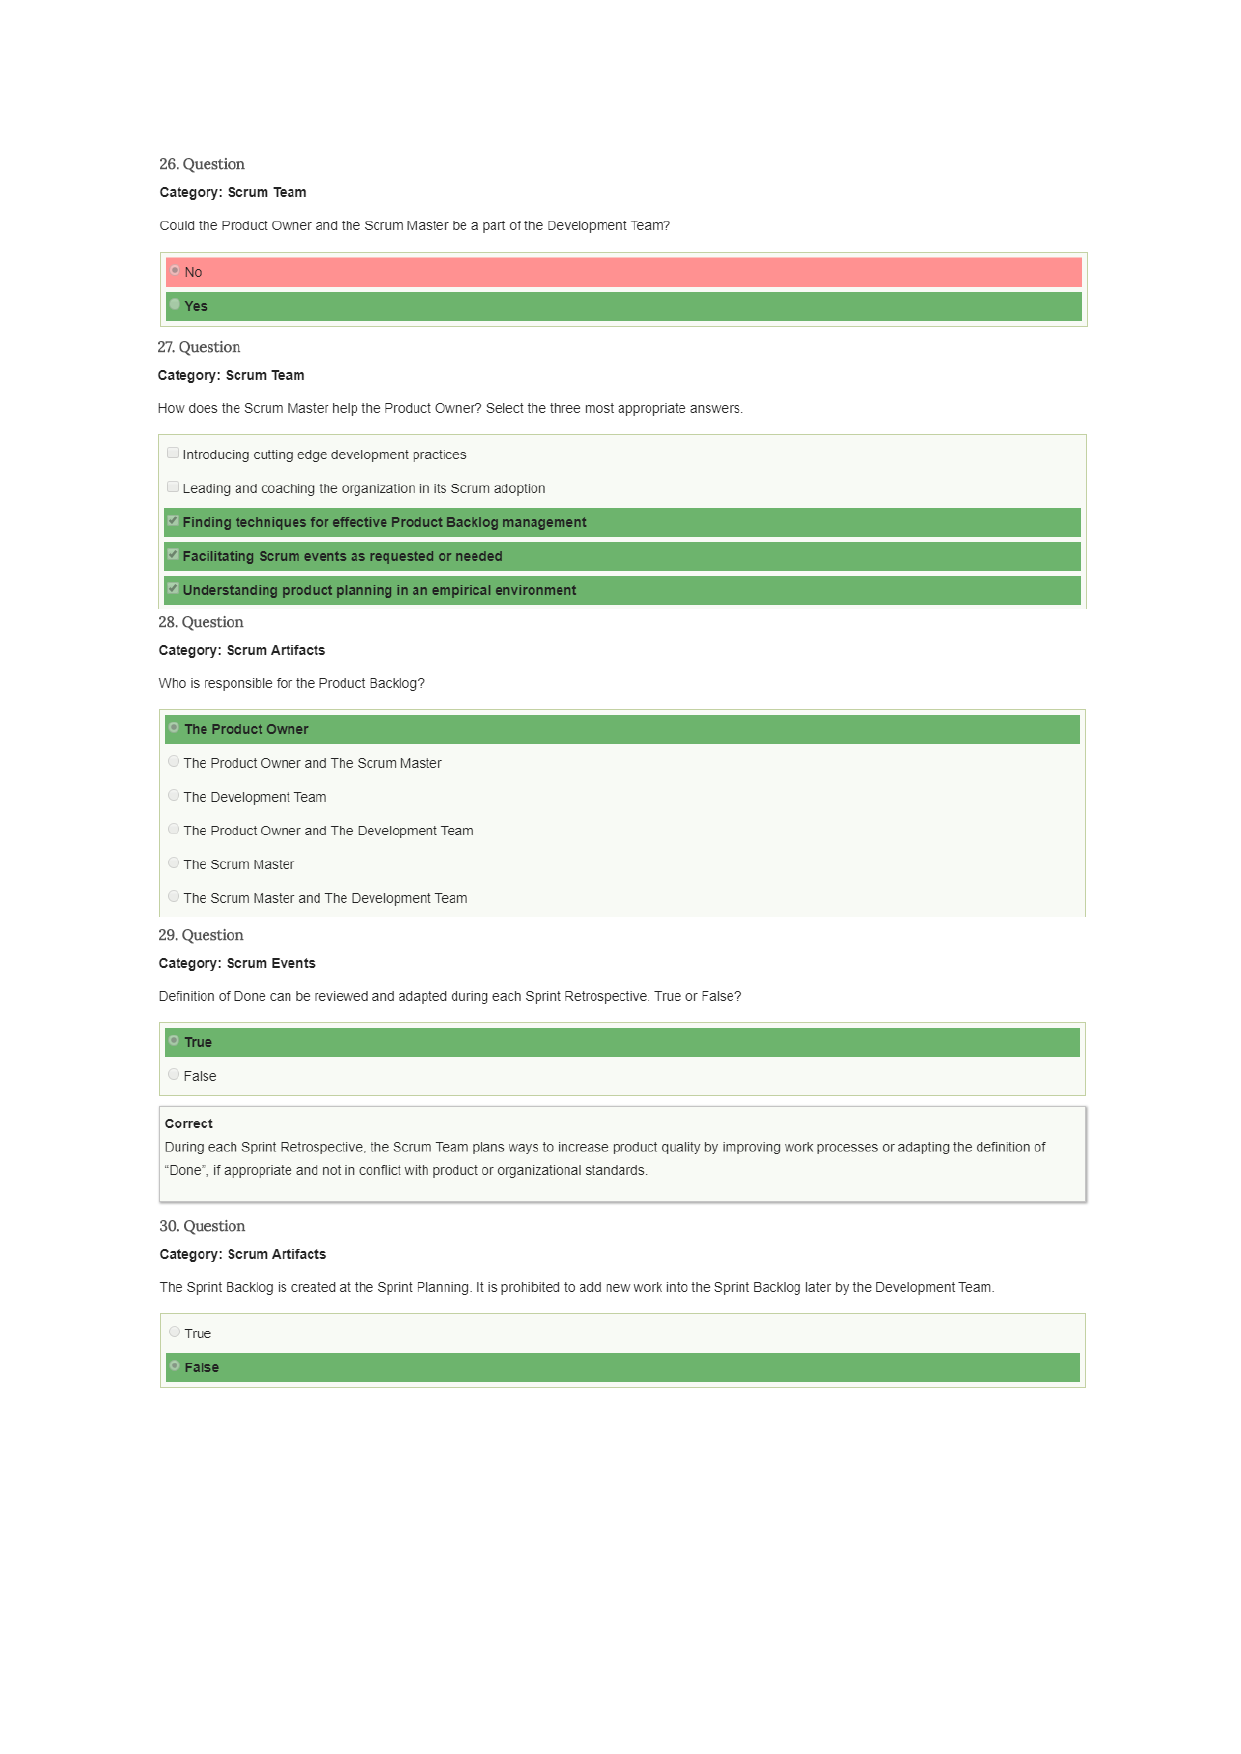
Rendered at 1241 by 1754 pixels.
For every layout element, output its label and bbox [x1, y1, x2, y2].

picture [150, 1211, 1091, 1394]
picture [150, 150, 1091, 330]
picture [150, 611, 1091, 917]
picture [150, 919, 1091, 1210]
picture [150, 331, 1091, 609]
